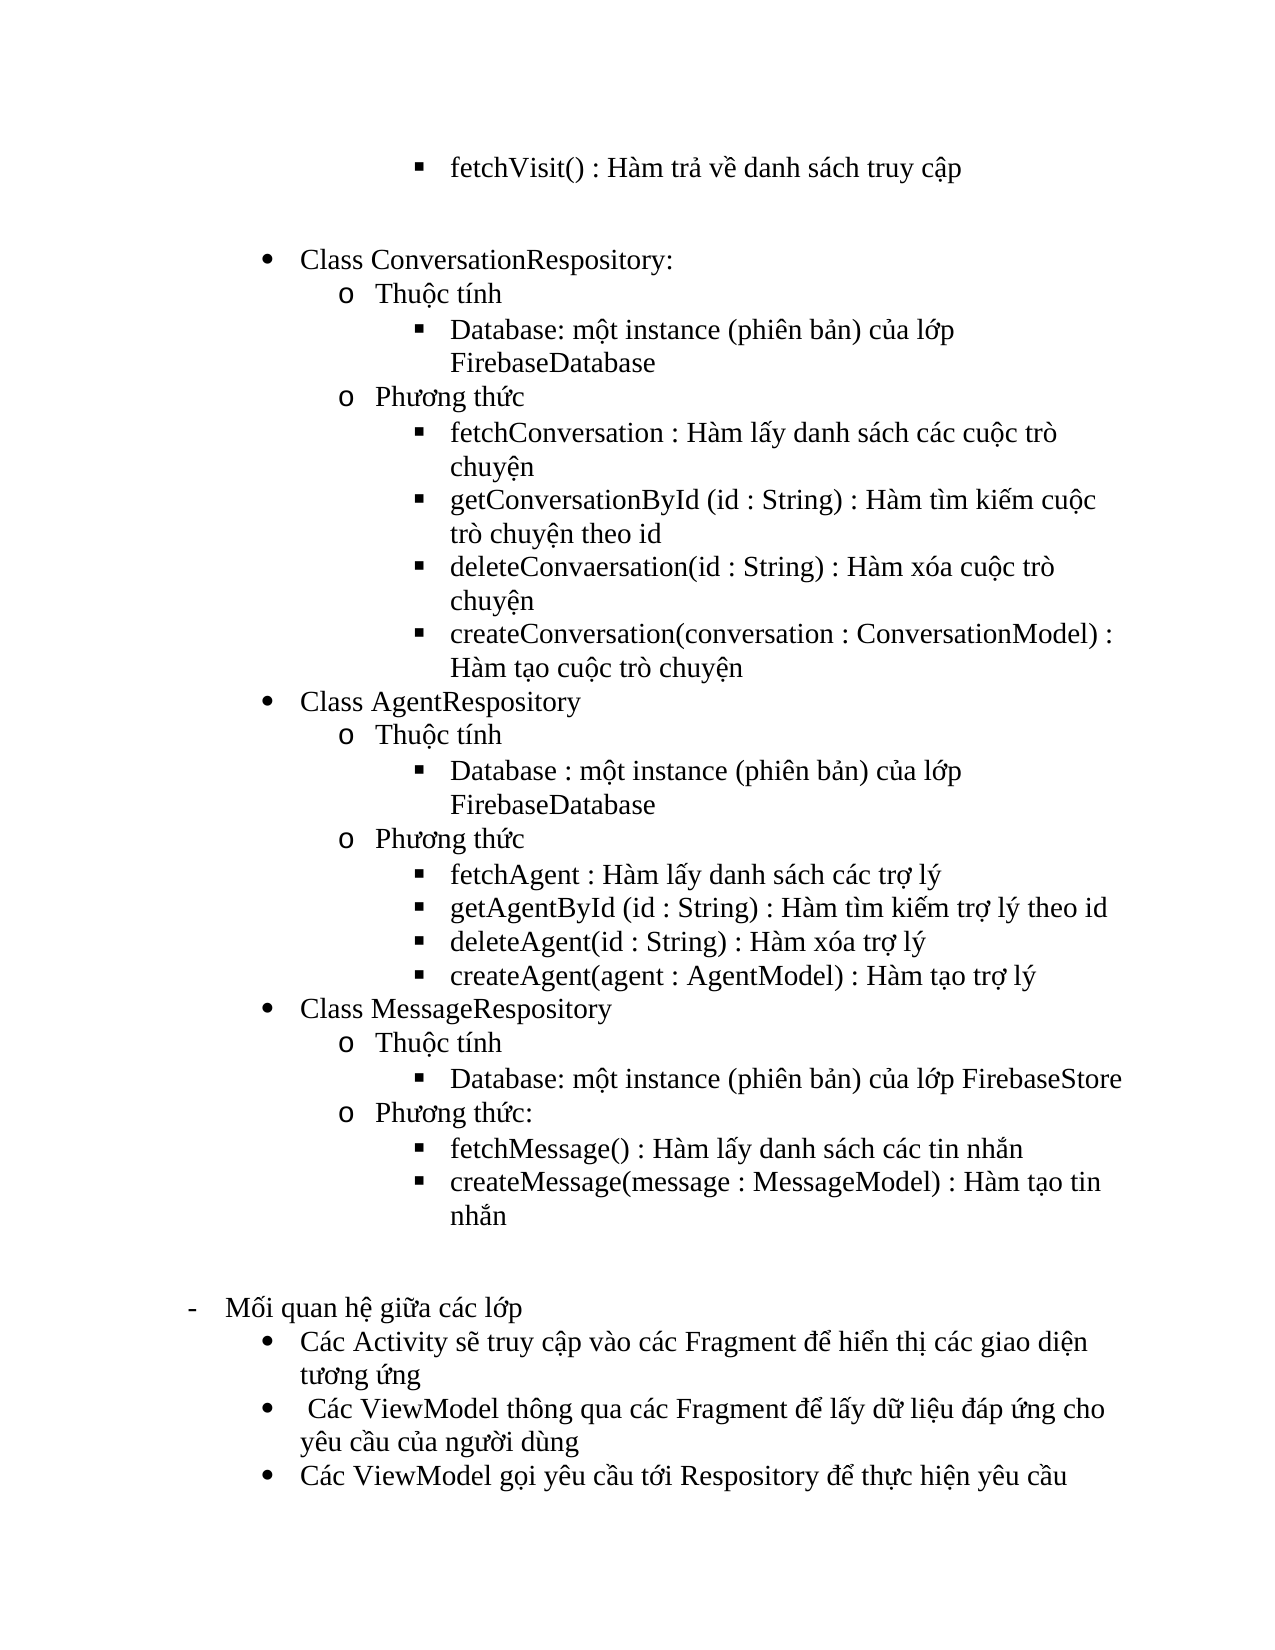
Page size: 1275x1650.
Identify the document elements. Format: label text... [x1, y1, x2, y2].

list Database : một instance (phiên bản) của lớp FirebaseDatabase [412, 753, 1125, 821]
list Database: một instance (phiên bản) của lớp FirebaseStore [412, 1061, 1125, 1095]
list Class ConversationRespository: [262, 242, 1125, 276]
list Mối quan hệ giữa các lớp [187, 1290, 1125, 1324]
list Thuộc tính [337, 276, 1125, 312]
list Phương thức: [337, 1095, 1125, 1131]
list Class MessageRespository [262, 991, 1125, 1025]
list fetchMessage() : Hàm lấy danh sách các tin nhắn [412, 1131, 1125, 1164]
list Phương thức [337, 821, 1125, 857]
list deleteConvaersation(id : String) : Hàm xóa cuộc trò chuyện [412, 549, 1125, 617]
list createMessage(message : MessageModel) : Hàm tạo tin nhắn [412, 1164, 1125, 1232]
list Database: một instance (phiên bản) của lớp FirebaseDatabase [412, 312, 1125, 379]
list fetchConversation : Hàm lấy danh sách các cuộc trò chuyện [412, 415, 1125, 482]
list Phương thức [337, 379, 1125, 415]
list Các Activity sẽ truy cập vào các Fragment để hiển thị các giao diện tương ứng [262, 1324, 1125, 1391]
list Class AgentRespository [262, 684, 1125, 717]
list fetchAgent : Hàm lấy danh sách các trợ lý [412, 857, 1125, 890]
list createConversation(conversation : ConversationModel) : Hàm tạo cuộc trò chuyện [412, 617, 1125, 684]
list getAgentById (id : String) : Hàm tìm kiếm trợ lý theo id [412, 890, 1125, 924]
list createAgent(agent : AgentModel) : Hàm tạo trợ lý [412, 958, 1125, 991]
list getConversationById (id : String) : Hàm tìm kiếm cuộc trò chuyện theo id [412, 482, 1125, 549]
list deleteAgent(id : String) : Hàm xóa trợ lý [412, 924, 1125, 958]
list Các ViewModel thông qua các Fragment để lấy dữ liệu đáp ứng cho yêu cầu của người dùng [262, 1391, 1125, 1458]
list fetchVisit() : Hàm trả về danh sách truy cập [412, 150, 1125, 184]
list Thuộc tính [337, 717, 1125, 753]
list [262, 1458, 1125, 1492]
list Thuộc tính [337, 1025, 1125, 1061]
